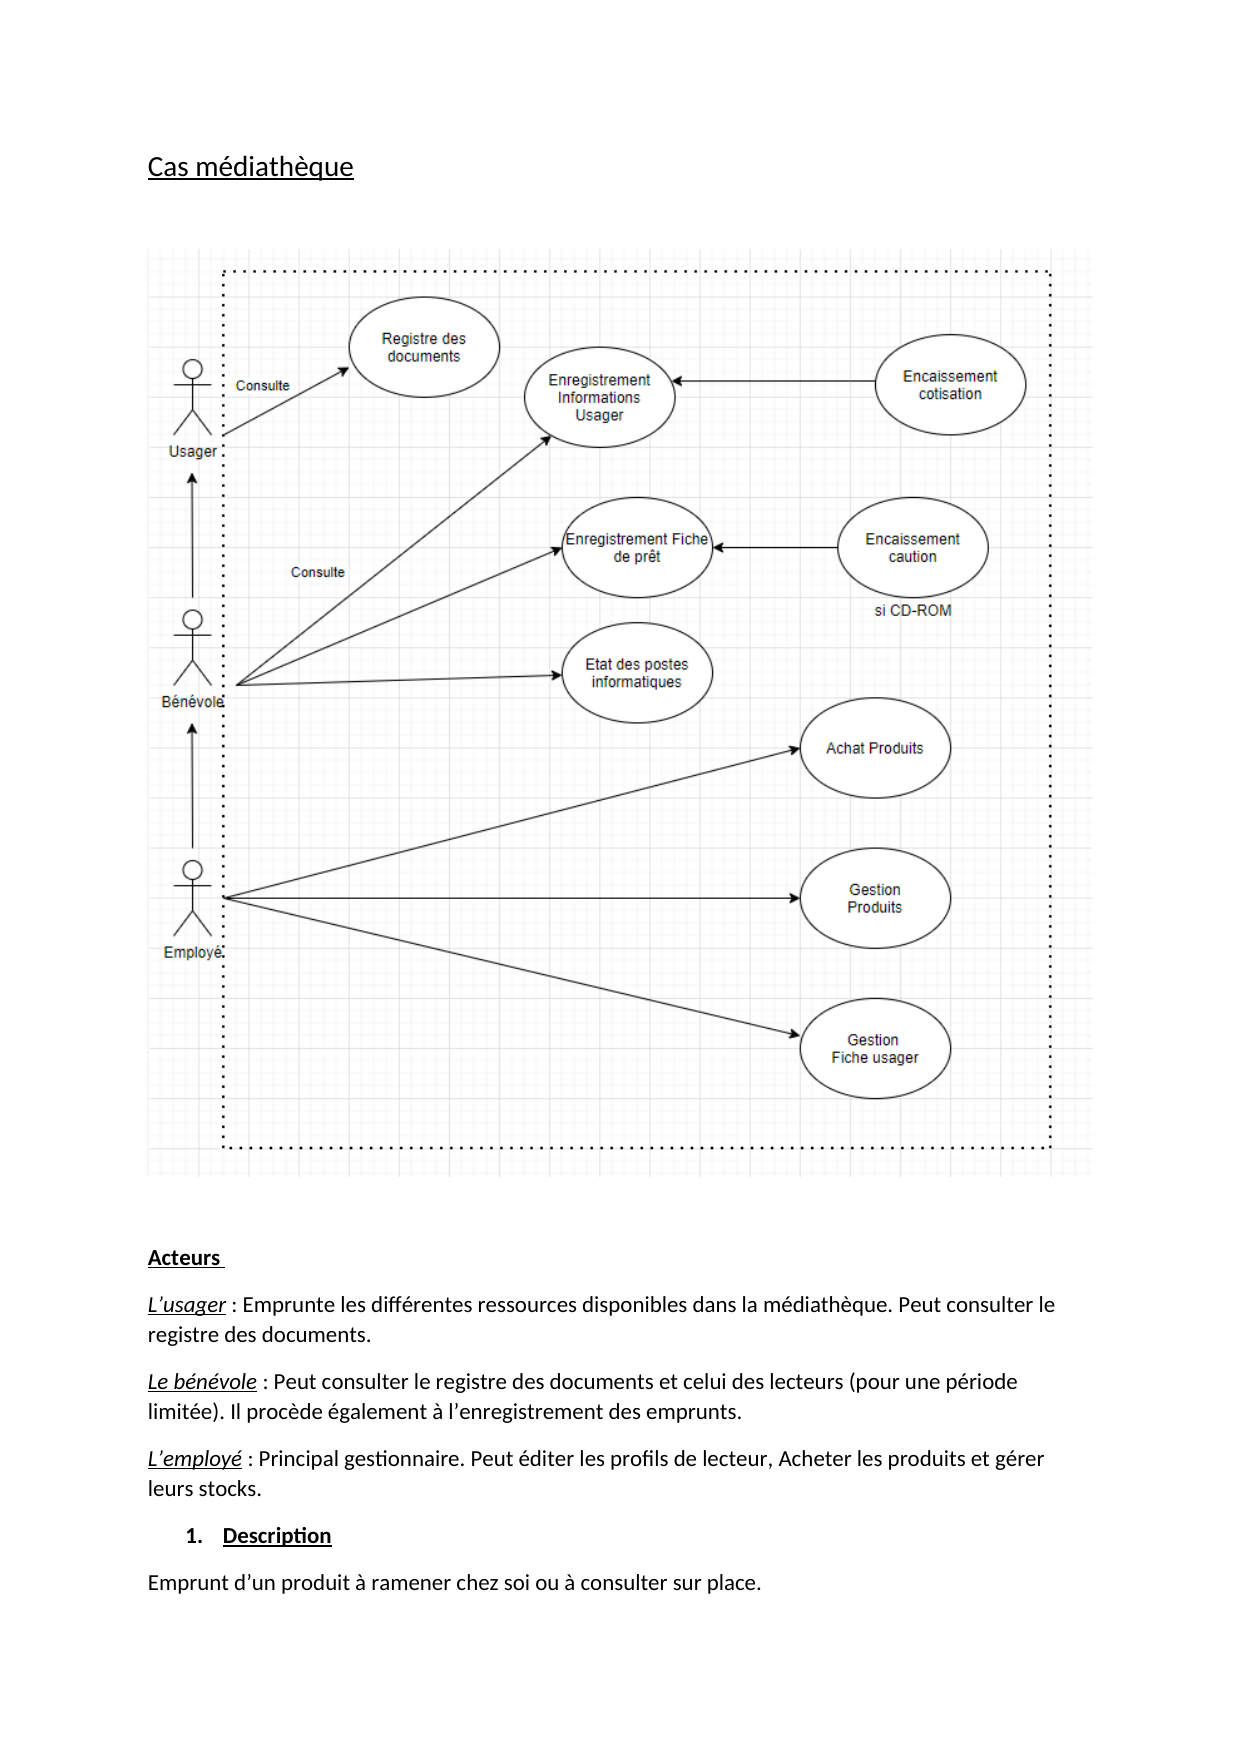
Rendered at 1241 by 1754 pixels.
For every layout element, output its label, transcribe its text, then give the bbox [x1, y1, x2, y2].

text Emprunt d’un produit à ramener chez soi ou à consulter sur place. [148, 1568, 1093, 1596]
text Acteurs [148, 1243, 1093, 1271]
text Cas médiathèque [148, 148, 1093, 183]
text L’usager : Emprunte les différentes ressources disponibles dans la médiathèque. Peut consulter le registre des documents. [148, 1290, 1093, 1348]
picture [147, 249, 1093, 1177]
text L’employé : Principal gestionnaire. Peut éditer les profils de lecteur, Acheter les produits et gérer leurs stocks. [148, 1444, 1093, 1502]
list Description [185, 1521, 1093, 1549]
text Le bénévole : Peut consulter le registre des documents et celui des lecteurs (pour une période limitée). Il procède également à l’enregistrement des emprunts. [148, 1367, 1093, 1425]
